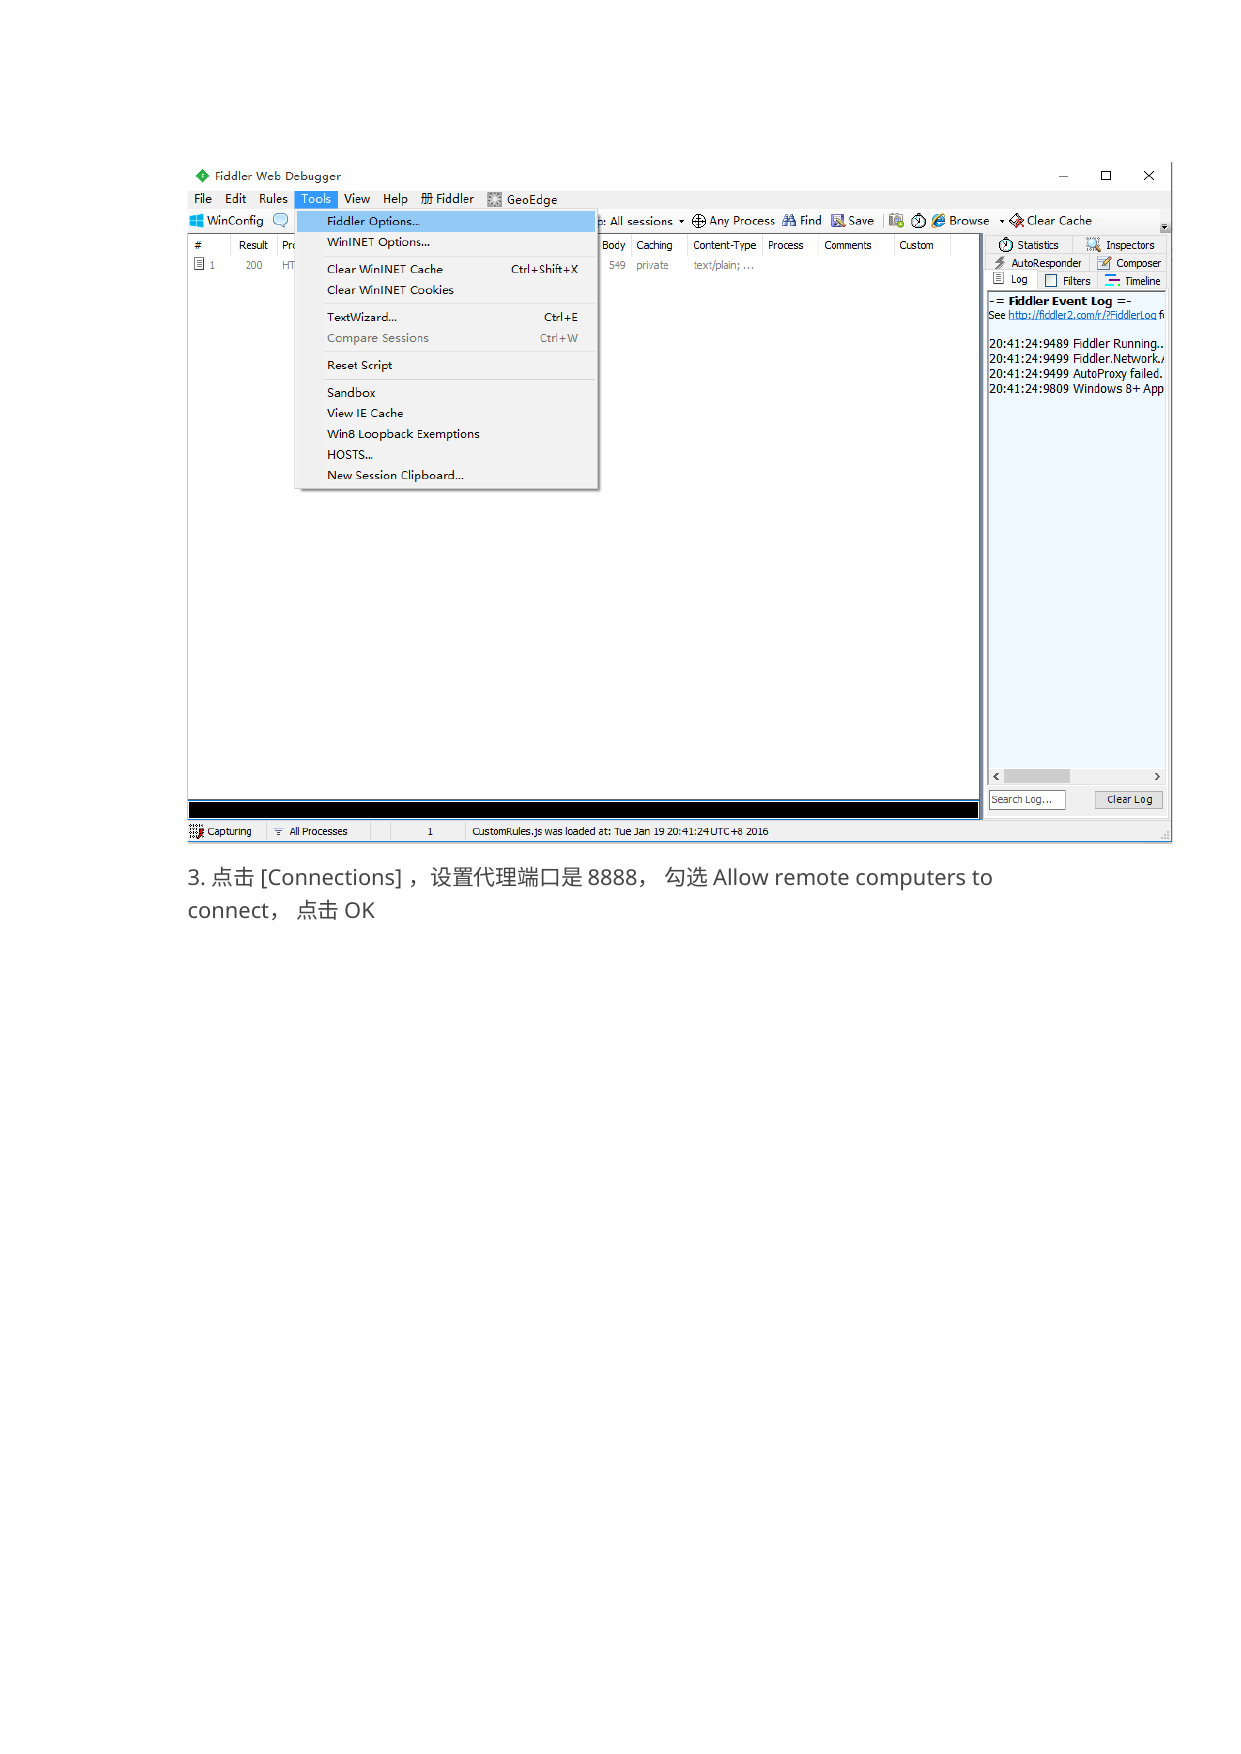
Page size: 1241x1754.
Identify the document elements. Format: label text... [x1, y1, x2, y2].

text 3. 点击 [Connections] ，设置代理端口是8888， 勾选 Allow remote computers to connect， 点击OK [187, 860, 1053, 925]
picture [187, 162, 1173, 844]
